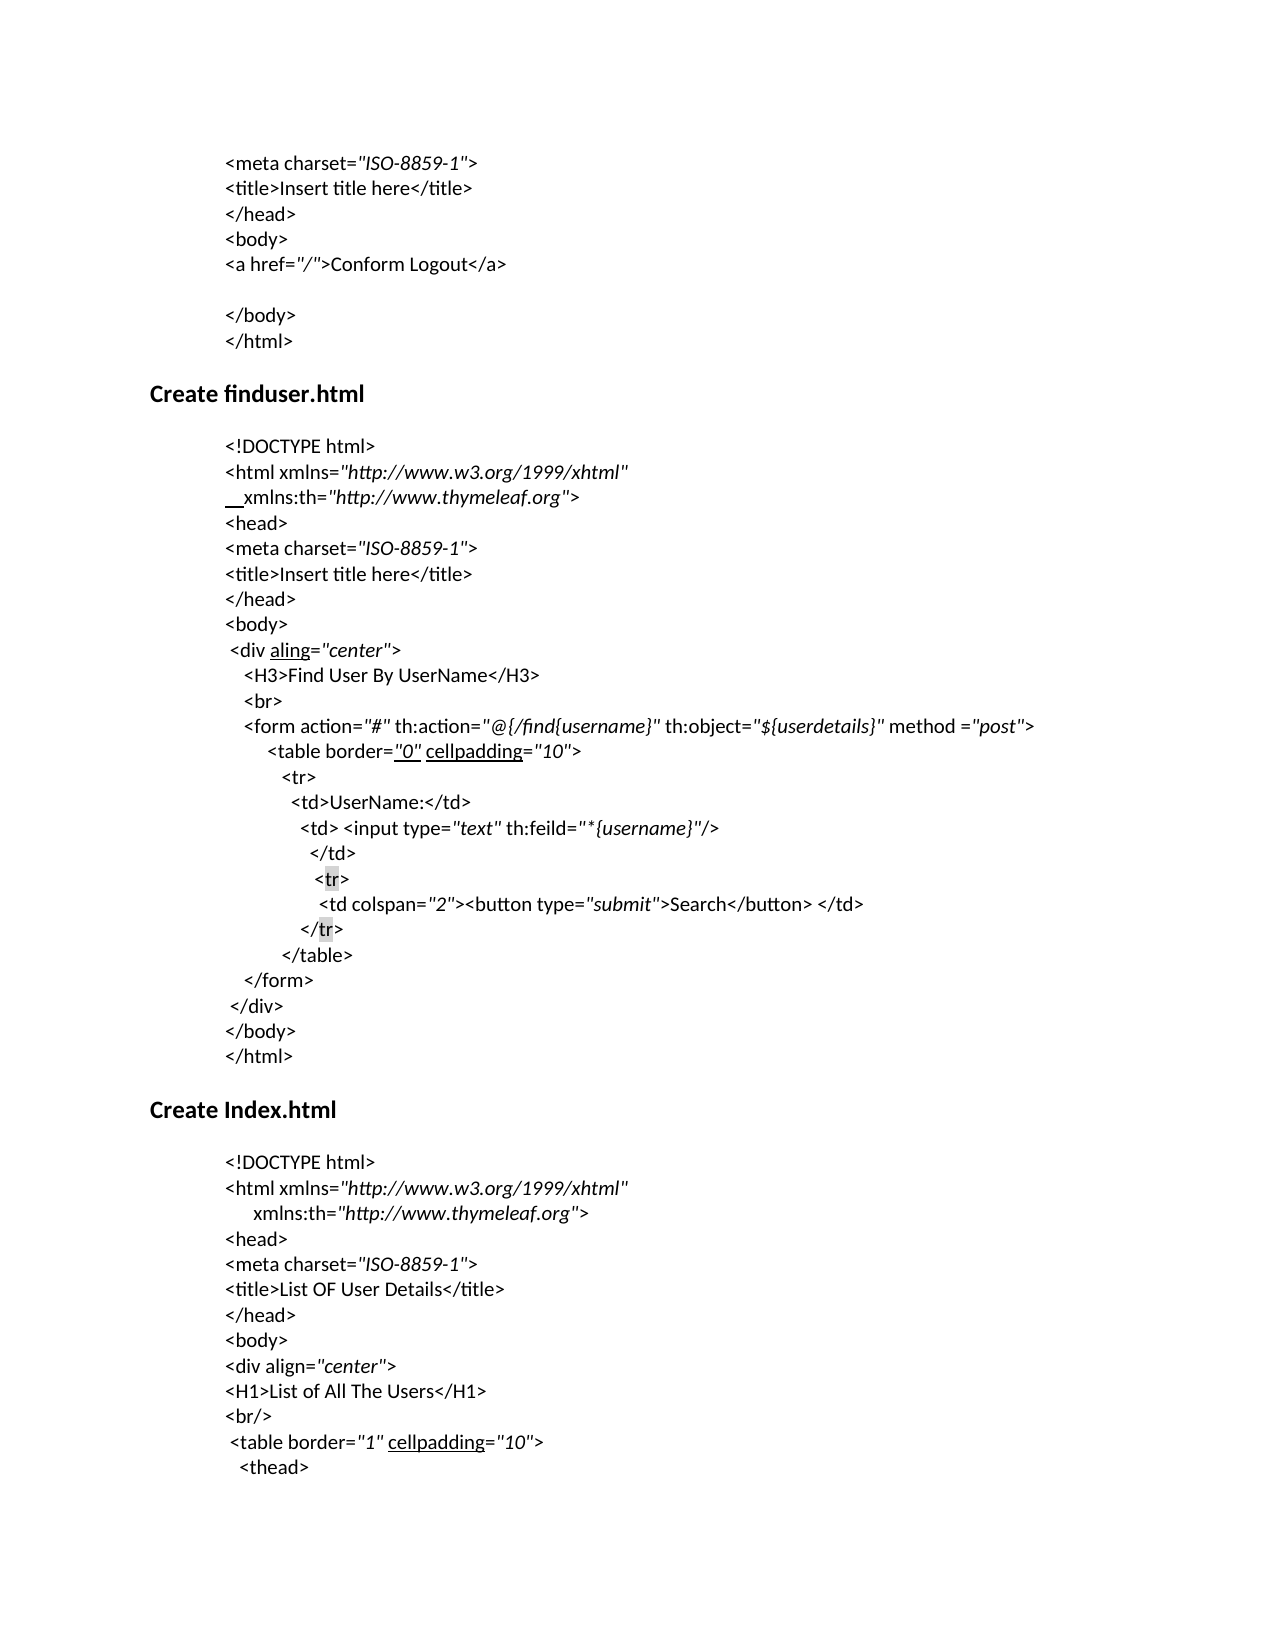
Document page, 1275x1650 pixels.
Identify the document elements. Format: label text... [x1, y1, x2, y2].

text </table> [225, 942, 1125, 967]
text <form action="#" th:action="@{/find{username}" th:object="${userdetails}" method ="post"> [225, 713, 1125, 739]
text </html> [225, 328, 1125, 353]
text </tr> [333, 917, 1125, 942]
text xmlns:th="http://www.thymeleaf.org"> [225, 1200, 1125, 1226]
text <td> <input type="text" th:feild="*{username}"/> [225, 815, 1125, 840]
text <head> [225, 1226, 1125, 1251]
text <meta charset="ISO-8859-1"> [225, 1251, 1125, 1277]
text <tr> [225, 764, 1125, 789]
text <br/> [225, 1404, 1125, 1429]
text </body> [225, 302, 1125, 328]
text <tr> [339, 866, 1125, 891]
text </div> [225, 993, 1125, 1018]
text <head> [225, 510, 1125, 535]
text <br> [225, 688, 1125, 713]
text </head> [225, 586, 1125, 612]
text <tr> [225, 866, 325, 891]
text <table border="1" cellpadding="10"> [225, 1429, 1125, 1454]
text <td>UserName:</td> [225, 789, 1125, 815]
text <html xmlns="http://www.w3.org/1999/xhtml" [225, 1175, 1125, 1200]
text <html xmlns="http://www.w3.org/1999/xhtml" [225, 459, 1125, 484]
text </html> [225, 1044, 1125, 1069]
text <div align="center"> [225, 1353, 1125, 1378]
text </tr> [225, 917, 319, 942]
text </td> [225, 840, 1125, 866]
text <title>Insert title here</title> [225, 561, 1125, 586]
text <div aling="center"> [225, 637, 1125, 662]
text Create Index.html [150, 1094, 1125, 1124]
text </form> [225, 967, 1125, 993]
text <body> [225, 226, 1125, 252]
text <H1>List of All The Users</H1> [225, 1378, 1125, 1404]
text </head> [225, 1302, 1125, 1327]
text <table border="0" cellpadding="10"> [225, 739, 1125, 764]
text Create finduser.html [150, 378, 1125, 408]
text <thead> [225, 1454, 1125, 1480]
text <!DOCTYPE html> [225, 434, 1125, 459]
text </body> [225, 1018, 1125, 1044]
text <td colspan="2"><button type="submit">Search</button> </td> [225, 891, 1125, 917]
text <meta charset="ISO-8859-1"> [225, 150, 1125, 175]
text </head> [225, 201, 1125, 226]
text <title>Insert title here</title> [225, 175, 1125, 201]
text <a href="/">Conform Logout</a> [225, 252, 1125, 277]
text xmlns:th="http://www.thymeleaf.org"> [225, 484, 1125, 510]
text <H3>Find User By UserName</H3> [225, 662, 1125, 688]
text <body> [225, 612, 1125, 637]
text <!DOCTYPE html> [225, 1149, 1125, 1175]
text <meta charset="ISO-8859-1"> [225, 535, 1125, 561]
text <title>List OF User Details</title> [225, 1277, 1125, 1302]
text <body> [225, 1327, 1125, 1353]
